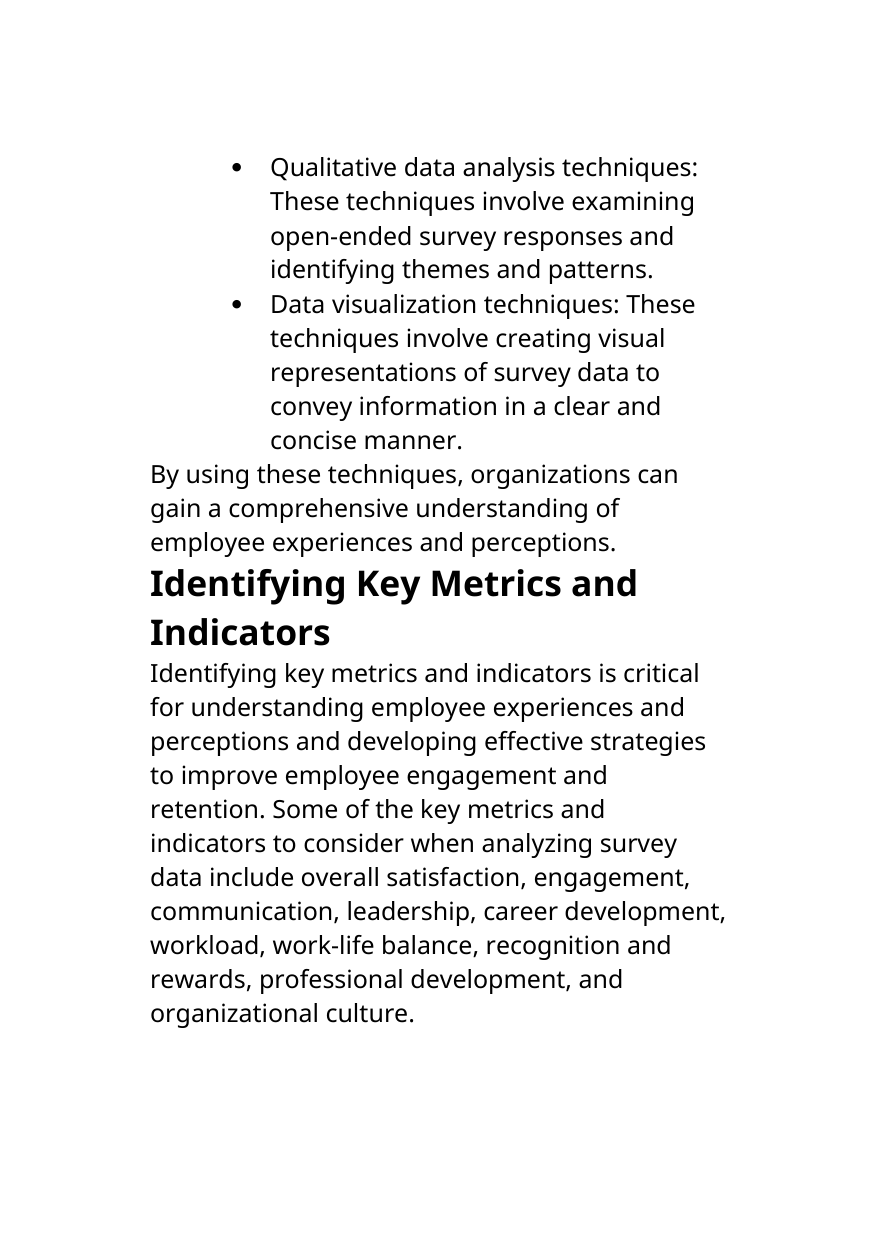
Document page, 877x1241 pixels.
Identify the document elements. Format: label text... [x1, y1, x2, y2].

subtitle Identifying Key Metrics and Indicators [150, 559, 727, 655]
list Data visualization techniques: These techniques involve creating visual representations of survey data to convey information in a clear and concise manner. [232, 286, 727, 457]
text Identifying key metrics and indicators is critical for understanding employee experiences and perceptions and developing effective strategies to improve employee engagement and retention. Some of the key metrics and indicators to consider when analyzing survey data include overall satisfaction, engagement, communication, leadership, career development, workload, work-life balance, recognition and rewards, professional development, and organizational culture. [150, 655, 727, 1030]
list Qualitative data analysis techniques: These techniques involve examining open-ended survey responses and identifying themes and patterns. [232, 150, 727, 286]
text By using these techniques, organizations can gain a comprehensive understanding of employee experiences and perceptions. [150, 457, 727, 559]
